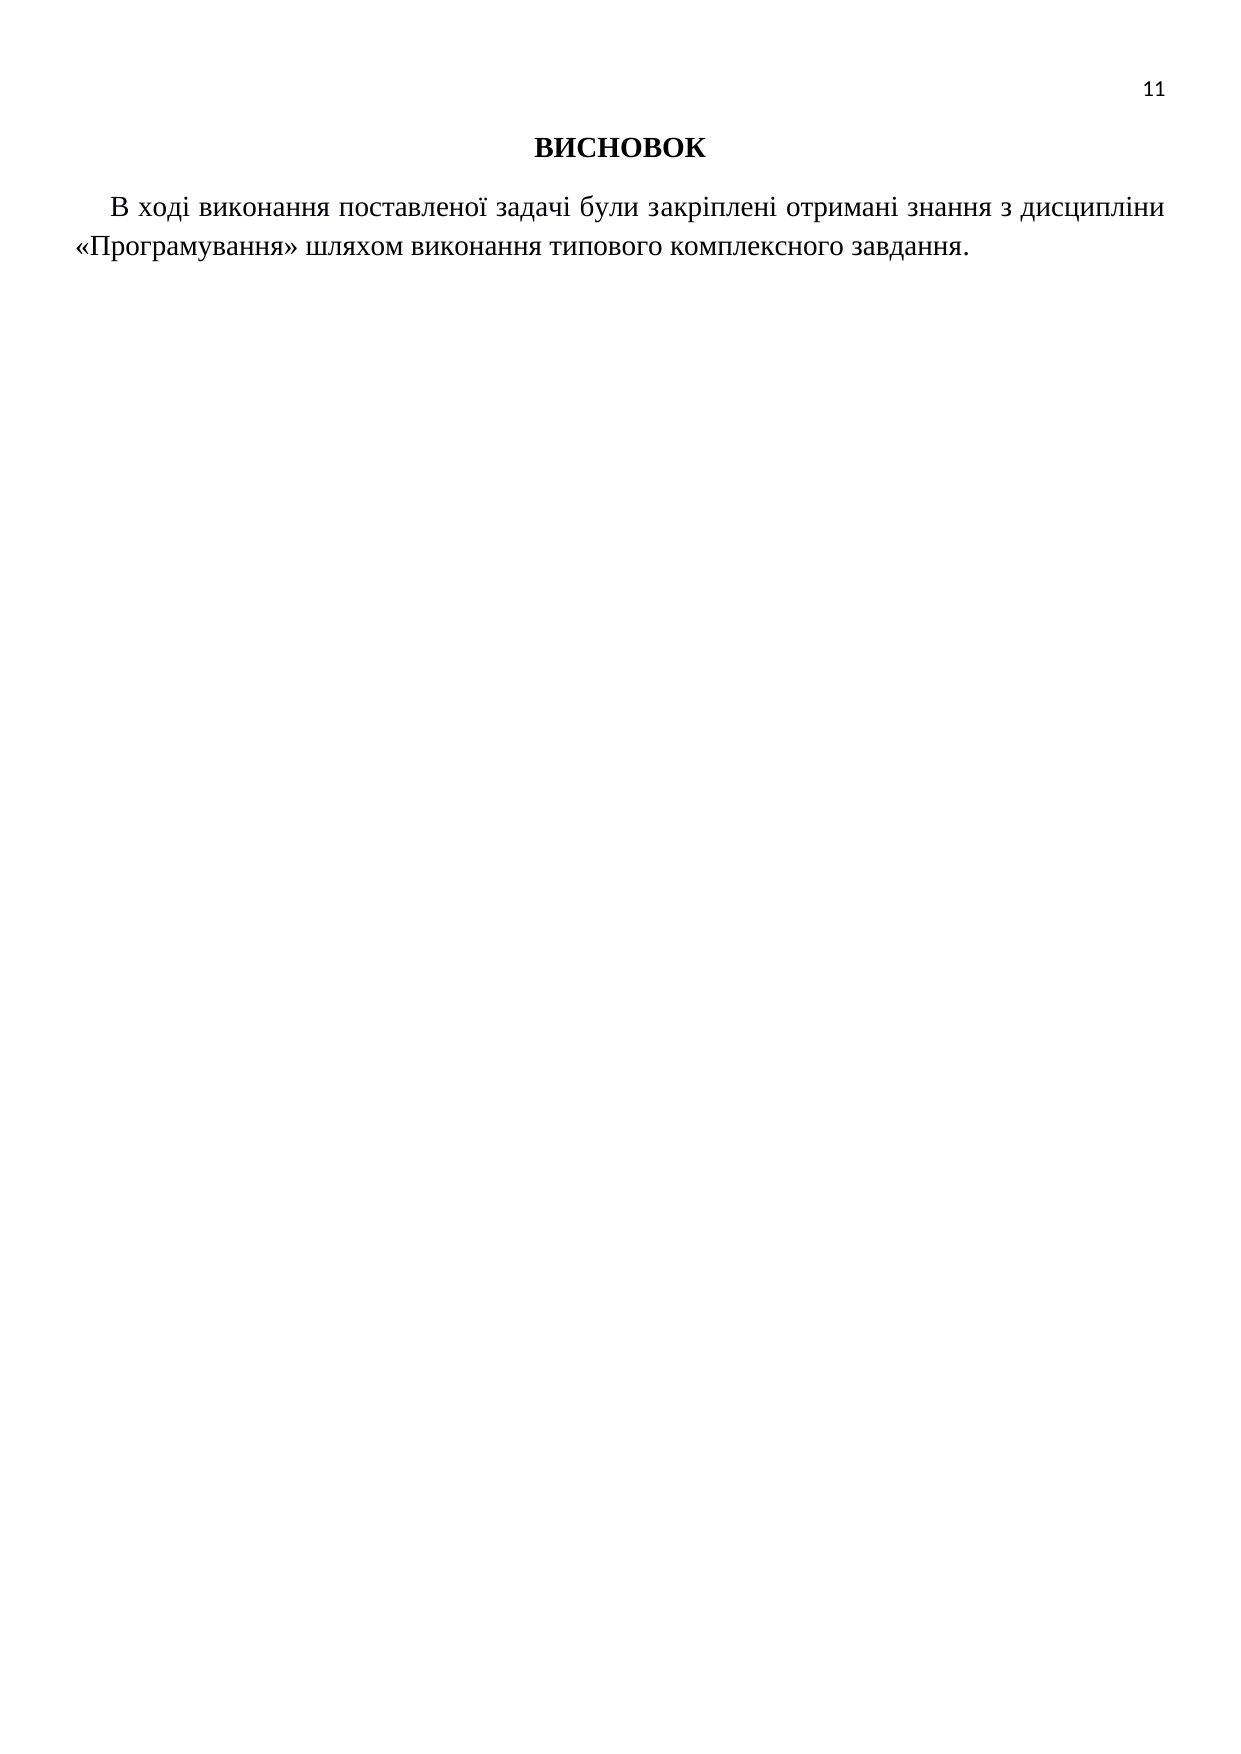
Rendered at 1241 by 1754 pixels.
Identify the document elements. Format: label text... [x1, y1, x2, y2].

text ВИСНОВОК [75, 130, 1165, 163]
text В ході виконання поставленої задачі були закріплені отримані знання з дисципліни «Програмування» шляхом виконання типового комплексного завдання. [75, 189, 1165, 261]
